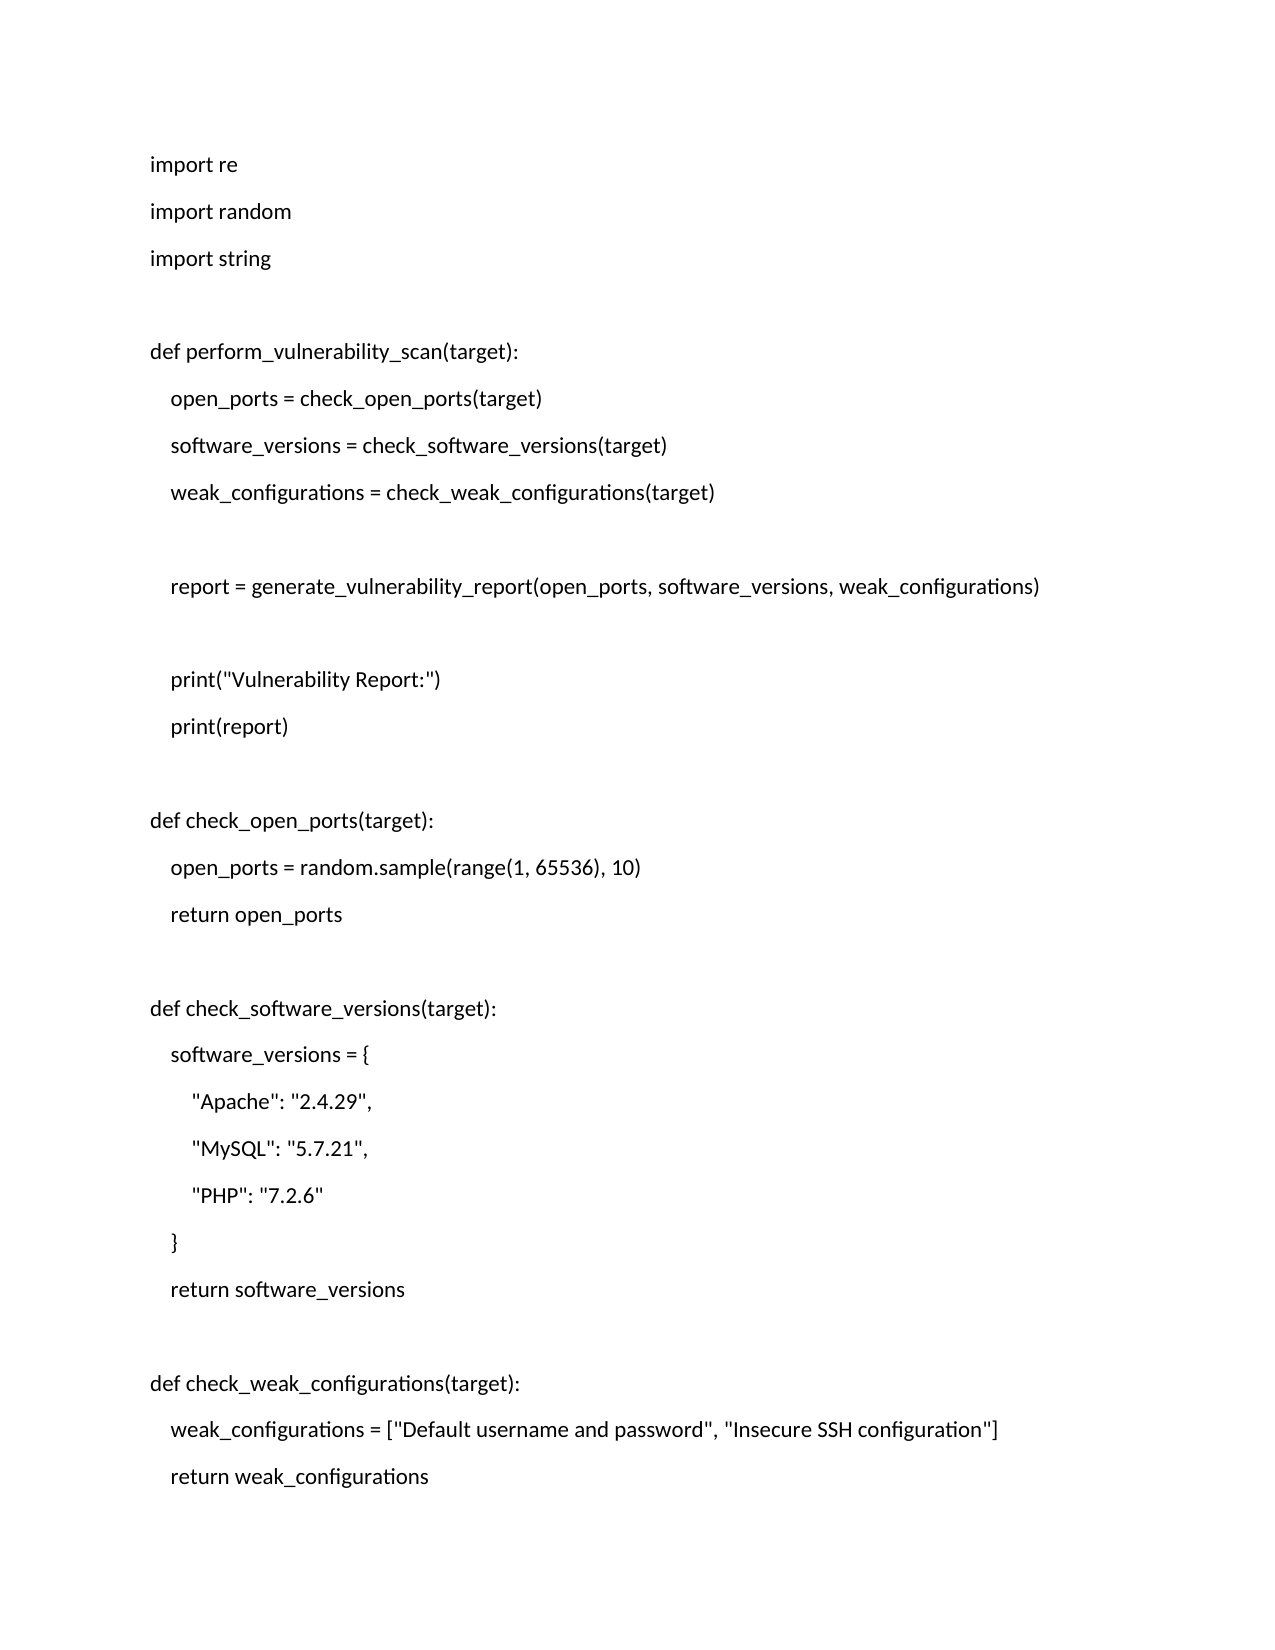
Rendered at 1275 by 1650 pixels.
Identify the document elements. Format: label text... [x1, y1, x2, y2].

text return open_ports [150, 900, 1125, 928]
text def check_weak_configurations(target): [150, 1369, 1125, 1397]
text print(report) [150, 712, 1125, 741]
text return software_versions [150, 1275, 1125, 1303]
text def perform_vulnerability_scan(target): [150, 337, 1125, 366]
text import string [150, 244, 1125, 272]
text open_ports = check_open_ports(target) [150, 384, 1125, 412]
text def check_open_ports(target): [150, 806, 1125, 834]
text "Apache": "2.4.29", [150, 1087, 1125, 1116]
text software_versions = check_software_versions(target) [150, 431, 1125, 459]
text import random [150, 197, 1125, 225]
text "PHP": "7.2.6" [150, 1181, 1125, 1209]
text software_versions = { [150, 1041, 1125, 1069]
text open_ports = random.sample(range(1, 65536), 10) [150, 853, 1125, 881]
text print("Vulnerability Report:") [150, 666, 1125, 694]
text weak_configurations = check_weak_configurations(target) [150, 478, 1125, 506]
text import re [150, 150, 1125, 178]
text weak_configurations = ["Default username and password", "Insecure SSH configuration"] [150, 1416, 1125, 1444]
text } [150, 1228, 1125, 1256]
text "MySQL": "5.7.21", [150, 1134, 1125, 1162]
text return weak_configurations [150, 1462, 1125, 1491]
text def check_software_versions(target): [150, 994, 1125, 1022]
text report = generate_vulnerability_report(open_ports, software_versions, weak_configurations) [150, 572, 1125, 600]
